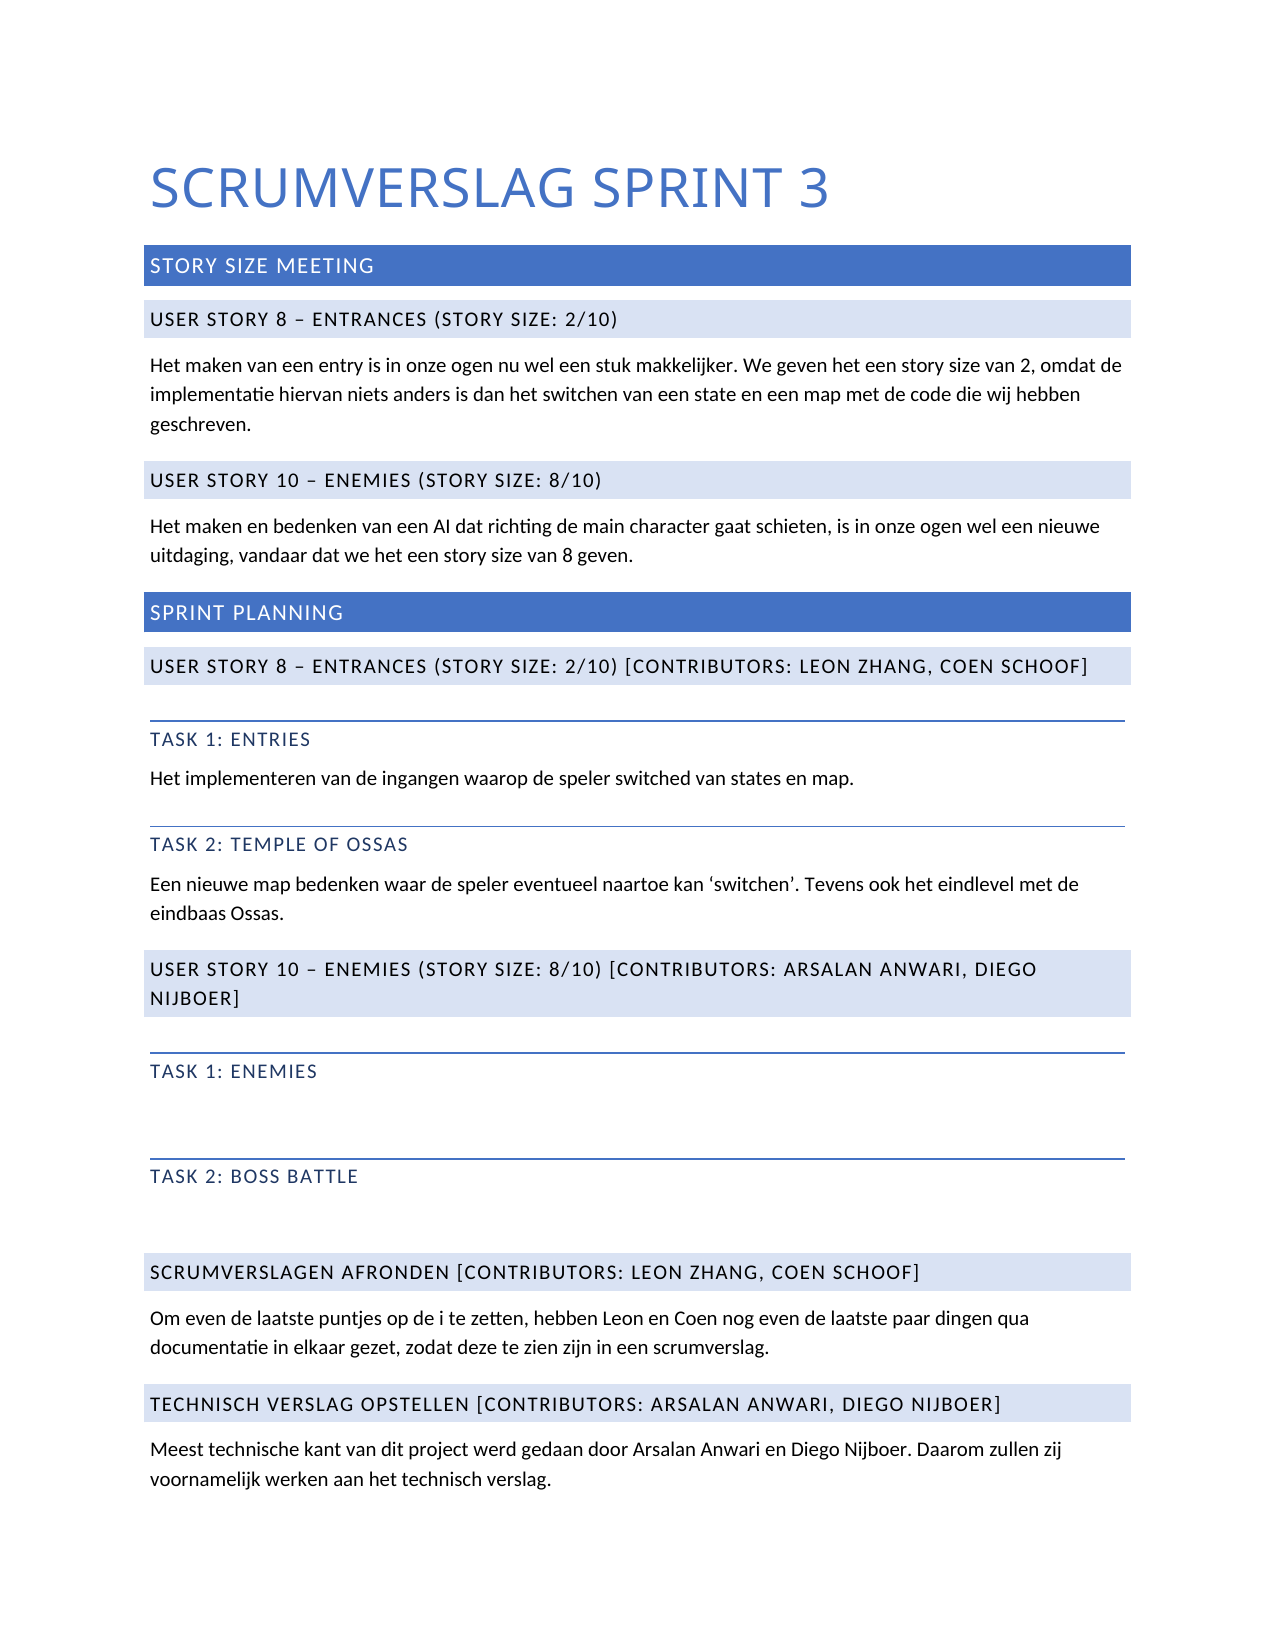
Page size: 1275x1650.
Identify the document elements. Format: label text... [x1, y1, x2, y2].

text Het implementeren van de ingangen waarop de speler switched van states en map. [150, 765, 1125, 791]
subtitle User Story 8 – Entrances (Story Size: 2/10) [Contributors: Leon Zhang, Coen Schoof] [150, 653, 1125, 679]
subtitle User Story 10 – Enemies (Story Size: 8/10) [150, 467, 1125, 492]
text Het maken van een entry is in onze ogen nu wel een stuk makkelijker. We geven het een story size van 2, omdat de implementatie hiervan niets anders is dan het switchen van een state en een map met de code die wij hebben geschreven. [150, 352, 1125, 436]
subtitle Task 1: Enemies [150, 1054, 1125, 1083]
subtitle User Story 10 – Enemies (Story Size: 8/10) [Contributors: Arsalan Anwari, Diego Nijboer] [150, 956, 1125, 1011]
subtitle Scrumverslagen afronden [Contributors: Leon Zhang, Coen Schoof] [150, 1260, 1125, 1285]
subtitle Task 2: Temple of Ossas [150, 827, 1125, 857]
text Het maken en bedenken van een AI dat richting de main character gaat schieten, is in onze ogen wel een nieuwe uitdaging, vandaar dat we het een story size van 8 geven. [150, 513, 1125, 567]
title SCrumverslag Sprint 3 [150, 150, 1125, 224]
subtitle Technisch verslag opstellen [Contributors: Arsalan Anwari, Diego Nijboer] [150, 1391, 1125, 1416]
text Om even de laatste puntjes op de i te zetten, hebben Leon en Coen nog even de laatste paar dingen qua documentatie in elkaar gezet, zodat deze te zien zijn in een scrumverslag. [150, 1305, 1125, 1360]
text Meest technische kant van dit project werd gedaan door Arsalan Anwari en Diego Nijboer. Daarom zullen zij voornamelijk werken aan het technisch verslag. [150, 1437, 1125, 1491]
subtitle Story Size Meeting [150, 251, 1125, 279]
subtitle User Story 8 – Entrances (Story Size: 2/10) [150, 307, 1125, 332]
subtitle Task 1: Entries [150, 722, 1125, 751]
subtitle Task 2: Boss Battle [150, 1160, 1125, 1189]
text Een nieuwe map bedenken waar de speler eventueel naartoe kan ‘switchen’. Tevens ook het eindlevel met de eindbaas Ossas. [150, 871, 1125, 926]
subtitle Sprint Planning [150, 598, 1125, 626]
